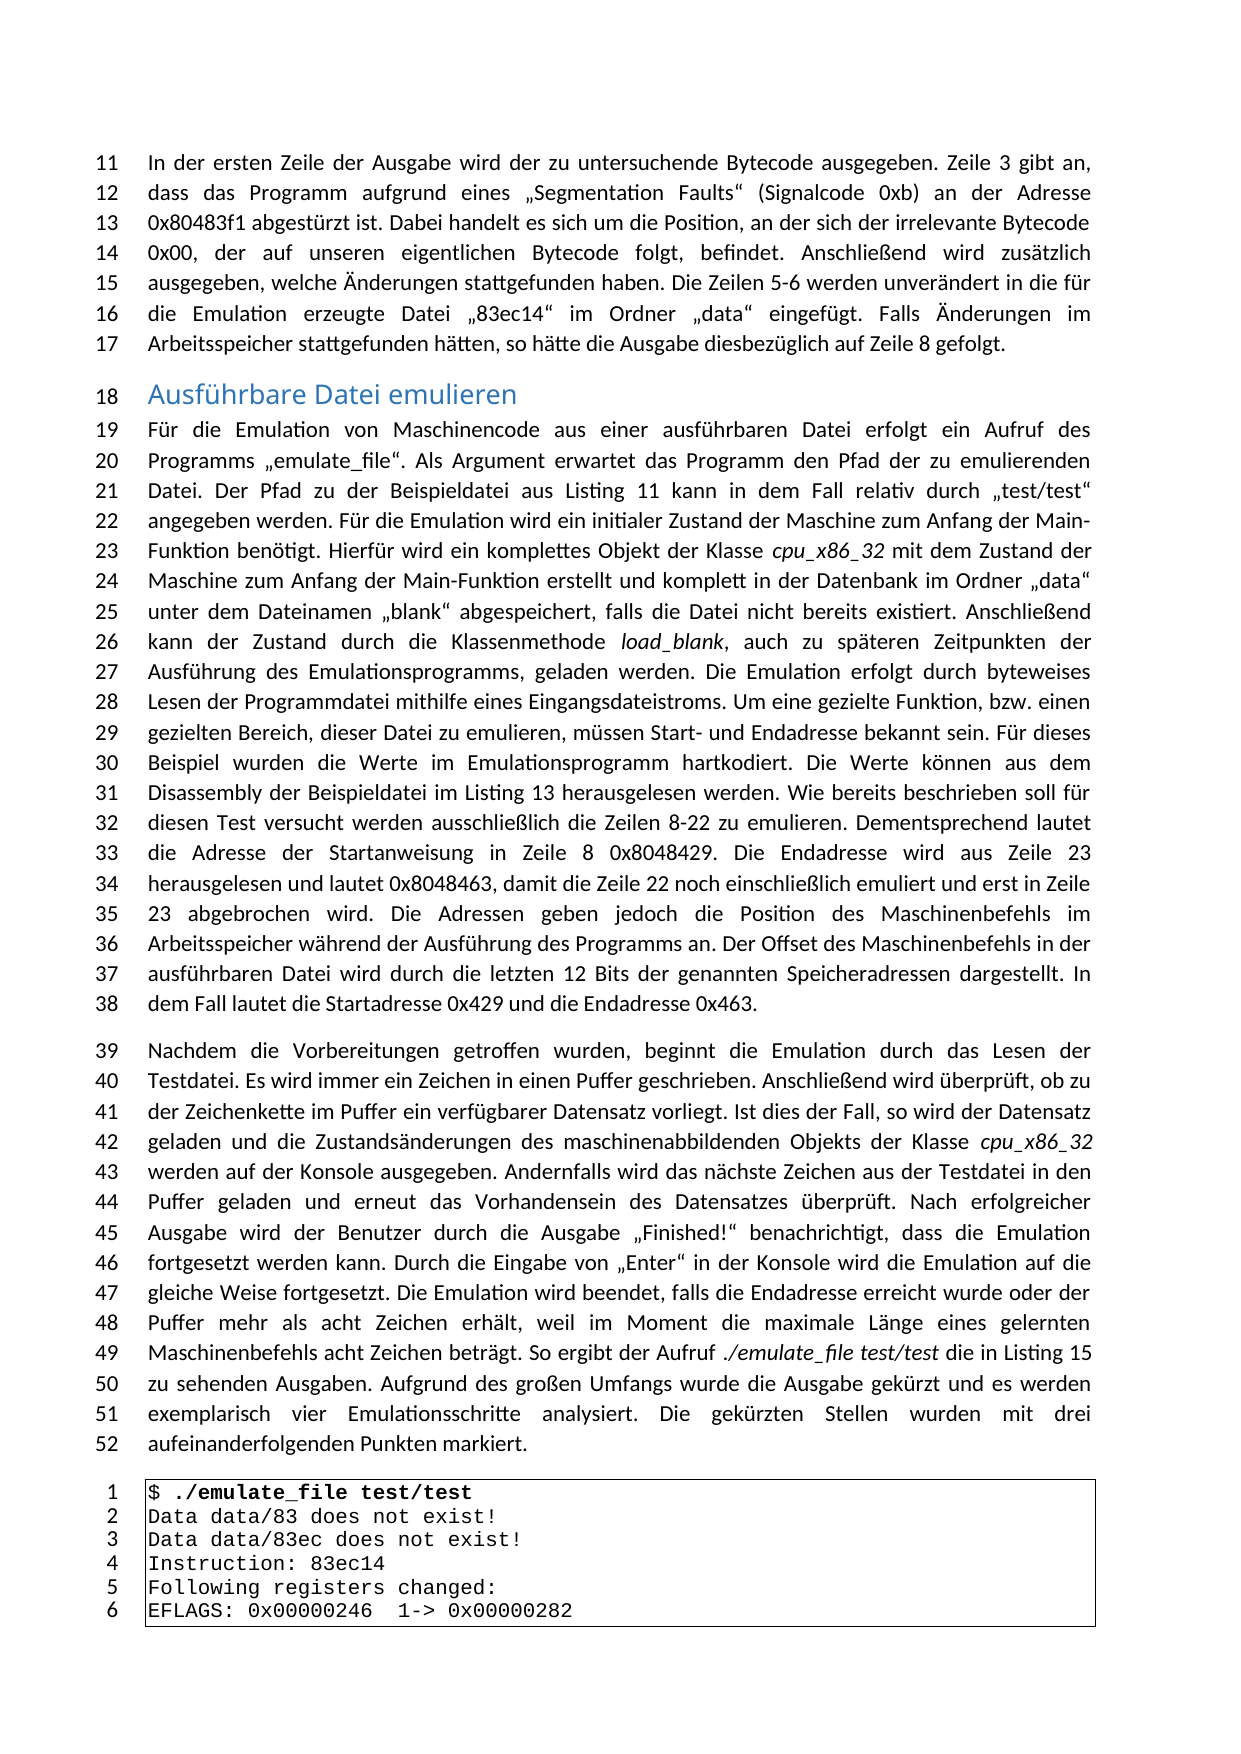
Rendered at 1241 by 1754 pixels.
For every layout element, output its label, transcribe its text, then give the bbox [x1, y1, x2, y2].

text In der ersten Zeile der Ausgabe wird der zu untersuchende Bytecode ausgegeben. Zeile 3 gibt an, dass das Programm aufgrund eines „Segmentation Faults“ (Signalcode 0xb) an der Adresse 0x80483f1 abgestürzt ist. Dabei handelt es sich um die Position, an der sich der irrelevante Bytecode 0x00, der auf unseren eigentlichen Bytecode folgt, befindet. Anschließend wird zusätzlich ausgegeben, welche Änderungen stattgefunden haben. Die Zeilen 5-6 werden unverändert in die für die Emulation erzeugte Datei „83ec14“ im Ordner „data“ eingefügt. Falls Änderungen im Arbeitsspeicher stattgefunden hätten, so hätte die Ausgabe diesbezüglich auf Zeile 8 gefolgt. [148, 148, 1093, 357]
text Nachdem die Vorbereitungen getroffen wurden, beginnt die Emulation durch das Lesen der Testdatei. Es wird immer ein Zeichen in einen Puffer geschrieben. Anschließend wird überprüft, ob zu der Zeichenkette im Puffer ein verfügbarer Datensatz vorliegt. Ist dies der Fall, so wird der Datensatz geladen und die Zustandsänderungen des maschinenabbildenden Objekts der Klasse cpu_x86_32 werden auf der Konsole ausgegeben. Andernfalls wird das nächste Zeichen aus der Testdatei in den Puffer geladen und erneut das Vorhandensein des Datensatzes überprüft. Nach erfolgreicher Ausgabe wird der Benutzer durch die Ausgabe „Finished!“ benachrichtigt, dass die Emulation fortgesetzt werden kann. Durch die Eingabe von „Enter“ in der Konsole wird die Emulation auf die gleiche Weise fortgesetzt. Die Emulation wird beendet, falls die Endadresse erreicht wurde oder der Puffer mehr als acht Zeichen erhält, weil im Moment die maximale Länge eines gelernten Maschinenbefehls acht Zeichen beträgt. So ergibt der Aufruf ./emulate_file test/test die in Listing 15 zu sehenden Ausgaben. Aufgrund des großen Umfangs wurde die Ausgabe gekürzt und es werden exemplarisch vier Emulationsschritte analysiert. Die gekürzten Stellen wurden mit drei aufeinanderfolgenden Punkten markiert. [148, 1036, 1093, 1457]
text $ ./emulate_file test/test [146, 1480, 1095, 1506]
text Instruction: 83ec14 [148, 1553, 1093, 1577]
text Data data/83 does not exist! [148, 1506, 1093, 1529]
text EFLAGS: 0x00000246 1-> 0x00000282 [146, 1597, 1095, 1626]
subtitle Ausführbare Datei emulieren [148, 376, 1093, 413]
text Following registers changed: [148, 1577, 1093, 1597]
text Data data/83ec does not exist! [148, 1529, 1093, 1553]
text Für die Emulation von Maschinencode aus einer ausführbaren Datei erfolgt ein Aufruf des Programms „emulate_file“. Als Argument erwartet das Programm den Pfad der zu emulierenden Datei. Der Pfad zu der Beispieldatei aus Listing 11 kann in dem Fall relativ durch „test/test“ angegeben werden. Für die Emulation wird ein initialer Zustand der Maschine zum Anfang der Main-Funktion benötigt. Hierfür wird ein komplettes Objekt der Klasse cpu_x86_32 mit dem Zustand der Maschine zum Anfang der Main-Funktion erstellt und komplett in der Datenbank im Ordner „data“ unter dem Dateinamen „blank“ abgespeichert, falls die Datei nicht bereits existiert. Anschließend kann der Zustand durch die Klassenmethode load_blank, auch zu späteren Zeitpunkten der Ausführung des Emulationsprogramms, geladen werden. Die Emulation erfolgt durch byteweises Lesen der Programmdatei mithilfe eines Eingangsdateistroms. Um eine gezielte Funktion, bzw. einen gezielten Bereich, dieser Datei zu emulieren, müssen Start- und Endadresse bekannt sein. Für dieses Beispiel wurden die Werte im Emulationsprogramm hartkodiert. Die Werte können aus dem Disassembly der Beispieldatei im Listing 13 herausgelesen werden. Wie bereits beschrieben soll für diesen Test versucht werden ausschließlich die Zeilen 8-22 zu emulieren. Dementsprechend lautet die Adresse der Startanweisung in Zeile 8 0x8048429. Die Endadresse wird aus Zeile 23 herausgelesen und lautet 0x8048463, damit die Zeile 22 noch einschließlich emuliert und erst in Zeile 23 abgebrochen wird. Die Adressen geben jedoch die Position des Maschinenbefehls im Arbeitsspeicher während der Ausführung des Programms an. Der Offset des Maschinenbefehls in der ausführbaren Datei wird durch die letzten 12 Bits der genannten Speicheradressen dargestellt. In dem Fall lautet die Startadresse 0x429 und die Endadresse 0x463. [148, 416, 1093, 1017]
